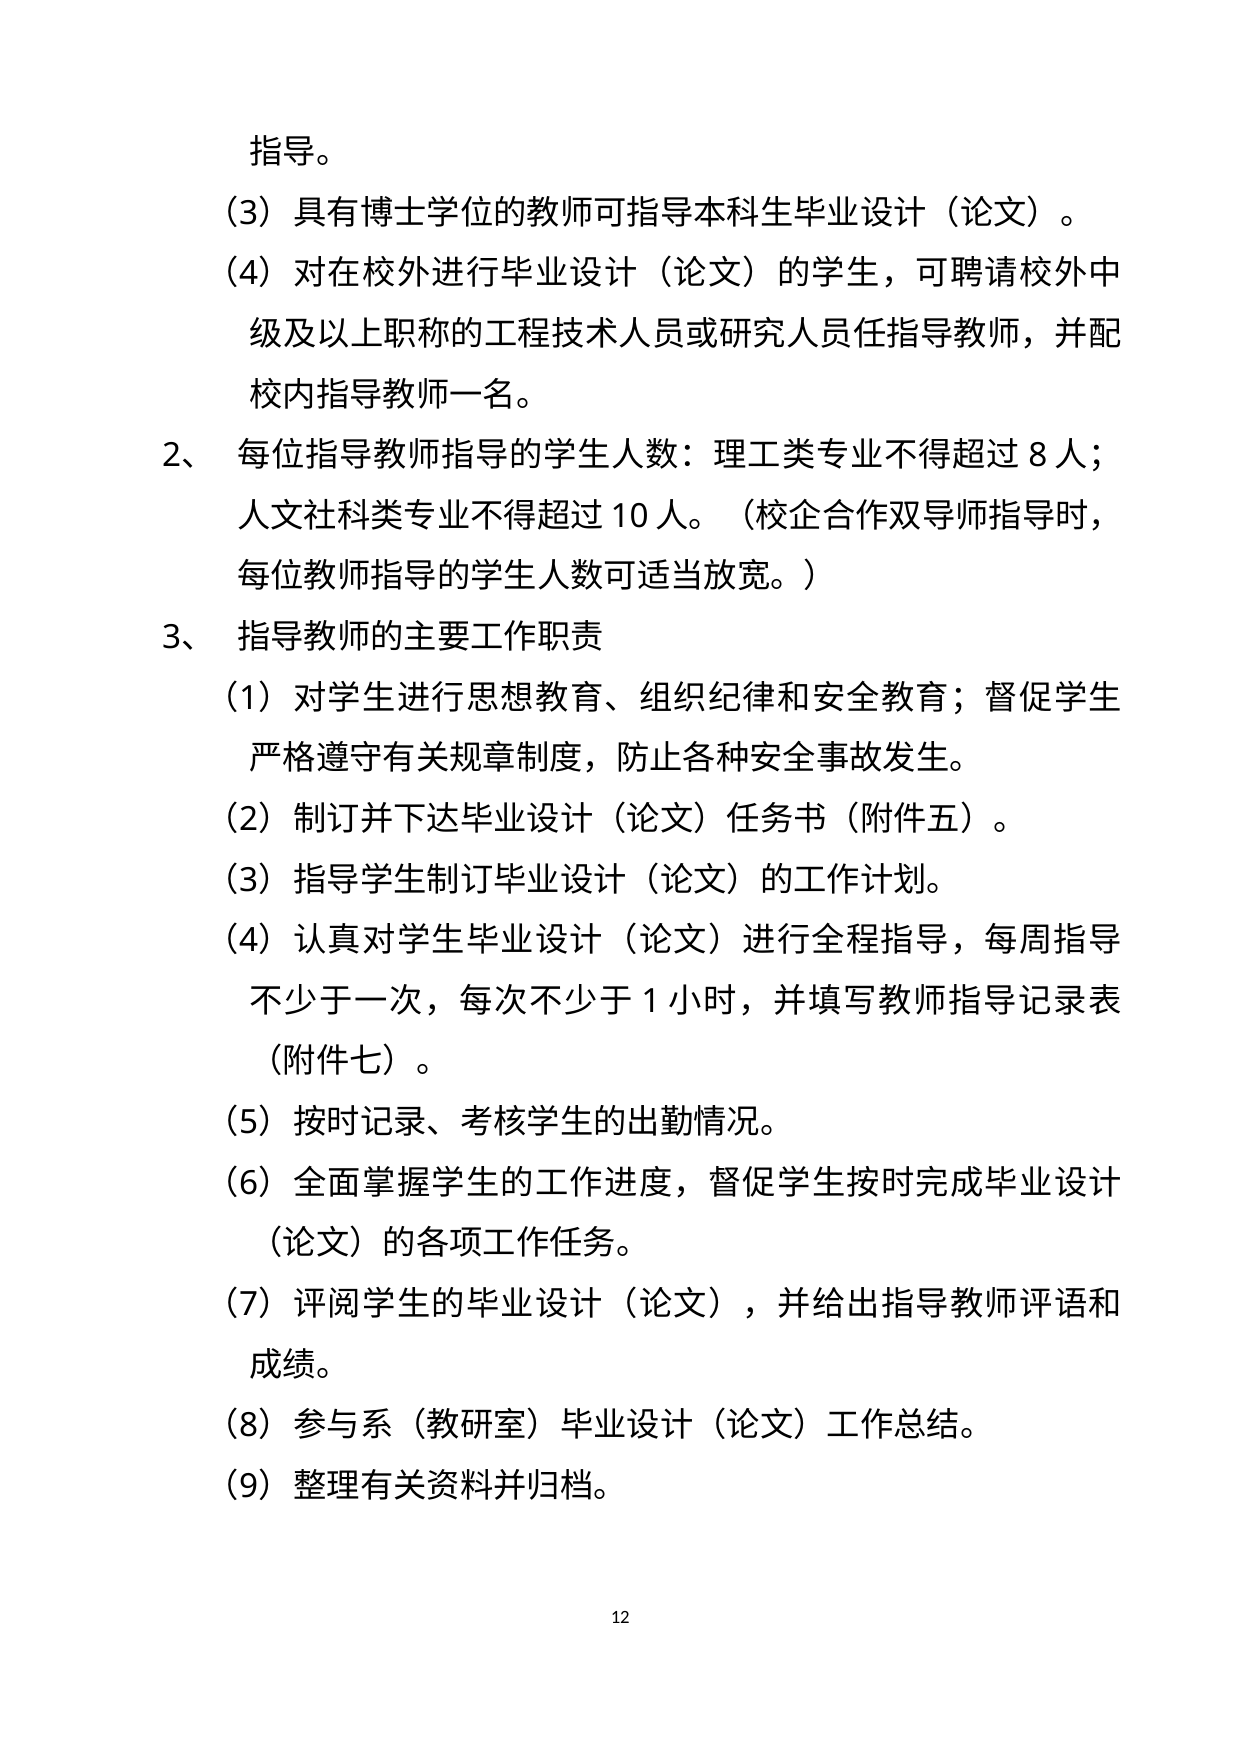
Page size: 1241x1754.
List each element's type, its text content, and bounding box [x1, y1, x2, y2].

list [206, 119, 1122, 179]
list 评阅学生的毕业设计（论文），并给出指导教师评语和成绩。 [206, 1271, 1122, 1392]
list 指导学生制订毕业设计（论文）的工作计划。 [206, 846, 1122, 907]
list 整理有关资料并归档。 [206, 1452, 1122, 1513]
list 全面掌握学生的工作进度，督促学生按时完成毕业设计（论文）的各项工作任务。 [206, 1149, 1122, 1271]
list 具有博士学位的教师可指导本科生毕业设计（论文）。 [206, 179, 1122, 240]
list 认真对学生毕业设计（论文）进行全程指导，每周指导不少于一次，每次不少于1小时，并填写教师指导记录表（附件七）。 [206, 907, 1122, 1089]
list 制订并下达毕业设计（论文）任务书（附件五）。 [206, 786, 1122, 846]
list 对学生进行思想教育、组织纪律和安全教育；督促学生严格遵守有关规章制度，防止各种安全事故发生。 [206, 664, 1122, 786]
list 参与系（教研室）毕业设计（论文）工作总结。 [206, 1392, 1122, 1452]
list 按时记录、考核学生的出勤情况。 [206, 1089, 1122, 1149]
list 对在校外进行毕业设计（论文）的学生，可聘请校外中级及以上职称的工程技术人员或研究人员任指导教师，并配校内指导教师一名。 [206, 240, 1122, 422]
list 每位指导教师指导的学生人数：理工类专业不得超过8人；人文社科类专业不得超过10人。（校企合作双导师指导时，每位教师指导的学生人数可适当放宽。） [162, 422, 1122, 604]
list 指导教师的主要工作职责 [162, 604, 1122, 664]
